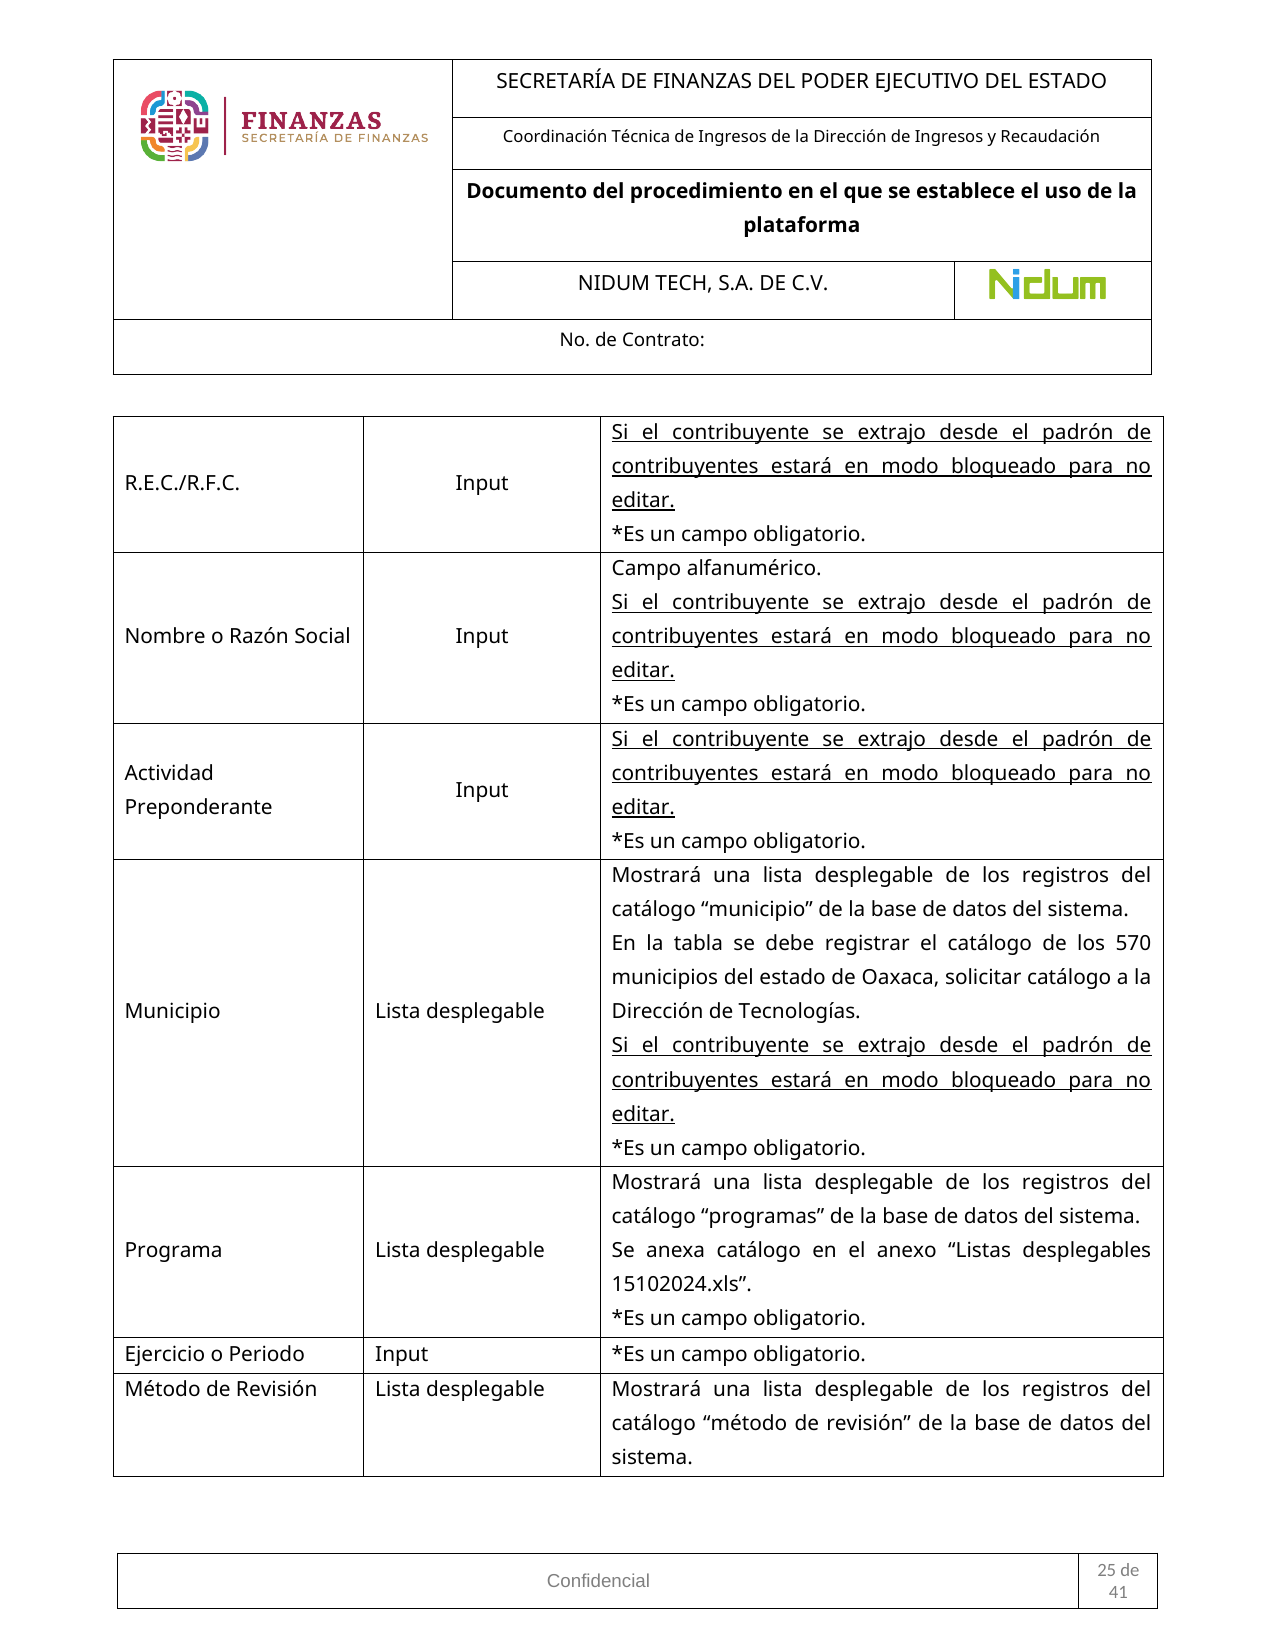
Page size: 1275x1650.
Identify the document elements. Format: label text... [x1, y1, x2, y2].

table_cell Input [364, 724, 600, 859]
table_cell Input [364, 553, 600, 723]
table_cell Método de Revisión [114, 1374, 363, 1476]
table_cell Lista desplegable [364, 1374, 600, 1476]
table_cell Input [364, 1338, 600, 1373]
table_cell Nombre o Razón Social [114, 553, 363, 723]
table_cell *Es un campo obligatorio. [601, 1338, 1163, 1373]
picture [134, 82, 448, 168]
table_cell Si el contribuyente se extrajo desde el padrón de contribuyentes estará en modo bloqueado para no editar. *Es un campo obligatorio. [601, 724, 1163, 859]
table_cell Campo alfanumérico. Si el contribuyente se extrajo desde el padrón de contribuyentes estará en modo bloqueado para no editar. *Es un campo obligatorio. [601, 553, 1163, 723]
table_cell Municipio [114, 860, 363, 1166]
table_cell Lista desplegable [364, 860, 600, 1166]
table_cell Actividad Preponderante [114, 724, 363, 859]
table_cell Ejercicio o Periodo [114, 1338, 363, 1373]
table_cell Mostrará una lista desplegable de los registros del catálogo “programas” de la base de datos del sistema. Se anexa catálogo en el anexo “Listas desplegables 15102024.xls”. *Es un campo obligatorio. [601, 1167, 1163, 1337]
picture [983, 266, 1112, 301]
table_cell Si el contribuyente se extrajo desde el padrón de contribuyentes estará en modo bloqueado para no editar. *Es un campo obligatorio. [601, 417, 1163, 552]
table_cell Input [364, 417, 600, 552]
table_cell Mostrará una lista desplegable de los registros del catálogo “municipio” de la base de datos del sistema. En la tabla se debe registrar el catálogo de los 570 municipios del estado de Oaxaca, solicitar catálogo a la Dirección de Tecnologías. Si el contribuyente se extrajo desde el padrón de contribuyentes estará en modo bloqueado para no editar. *Es un campo obligatorio. [601, 860, 1163, 1166]
table_cell R.E.C./R.F.C. [114, 417, 363, 552]
table_cell Programa [114, 1167, 363, 1337]
table_cell Lista desplegable [364, 1167, 600, 1337]
